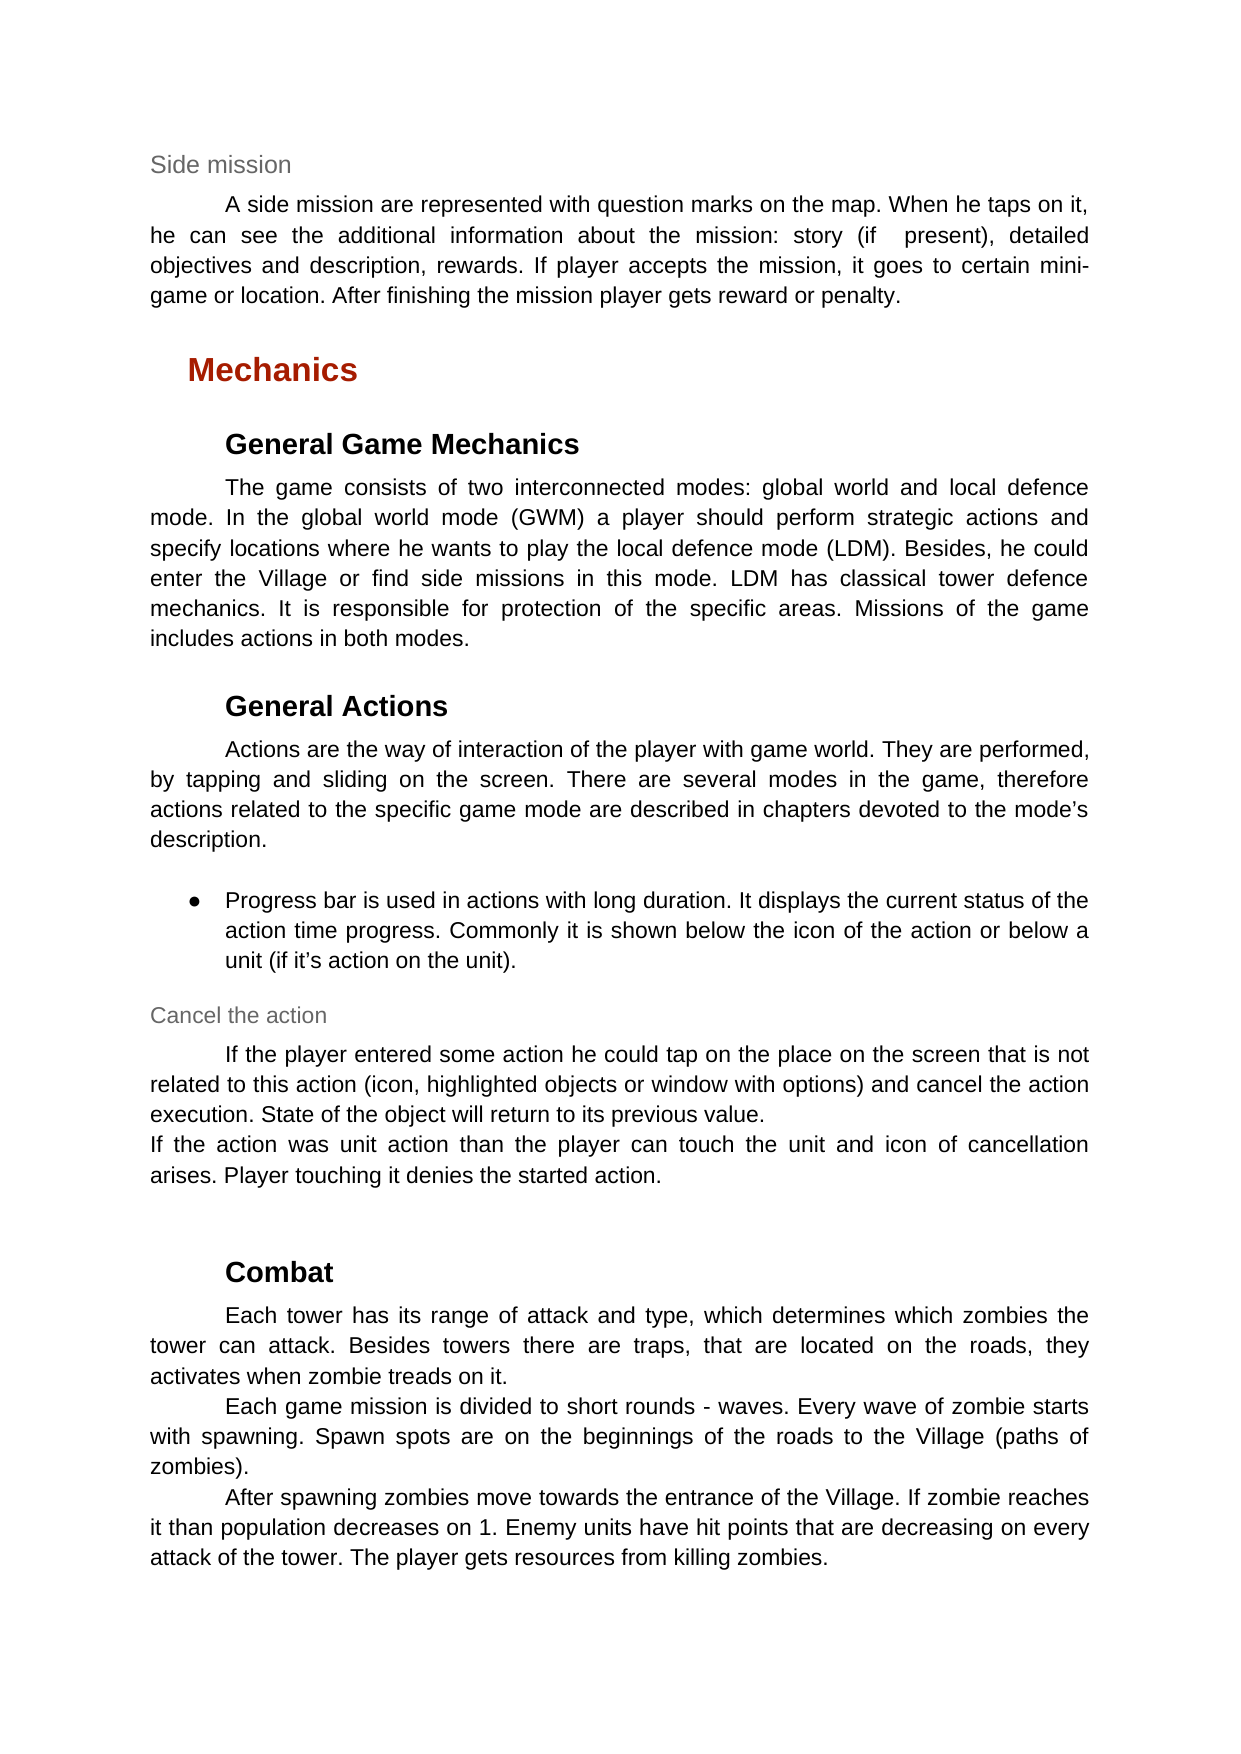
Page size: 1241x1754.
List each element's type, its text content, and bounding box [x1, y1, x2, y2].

text Each game mission is divided to short rounds - waves. Every wave of zombie starts with spawning. Spawn spots are on the beginnings of the roads to the Village (paths of zombies). [150, 1393, 1090, 1479]
text If the action was unit action than the player can touch the unit and icon of cancellation arises. Player touching it denies the started action. [150, 1131, 1090, 1188]
list Progress bar is used in actions with long duration. It displays the current status of the action time progress. Commonly it is shown below the icon of the action or below a unit (if it’s action on the unit). [187, 887, 1090, 973]
subtitle General Game Mechanics [150, 427, 1090, 461]
text Each tower has its range of attack and type, which determines which zombies the tower can attack. Besides towers there are traps, that are located on the roads, they activates when zombie treads on it. [150, 1302, 1090, 1389]
subtitle Side mission [150, 150, 1090, 179]
text If the player entered some action he could tap on the place on the screen that is not related to this action (icon, highlighted objects or window with options) and cancel the action execution. State of the object will return to its previous value. [150, 1041, 1090, 1127]
text The game consists of two interconnected modes: global world and local defence mode. In the global world mode (GWM) a player should perform strategic actions and specify locations where he wants to play the local defence mode (LDM). Besides, he could enter the Village or find side missions in this mode. LDM has classical tower defence mechanics. It is responsible for protection of the specific areas. Missions of the game includes actions in both modes. [150, 474, 1090, 651]
text Actions are the way of interaction of the player with game world. They are performed, by tapping and sliding on the screen. There are several modes in the game, therefore actions related to the specific game mode are described in chapters devoted to the mode’s description. [150, 736, 1090, 852]
subtitle Cancel the action [150, 1002, 1090, 1028]
text After spawning zombies move towards the entrance of the Village. If zombie reaches it than population decreases on 1. Enemy units have hit points that are decreasing on every attack of the tower. The player gets resources from killing zombies. [150, 1483, 1090, 1570]
subtitle General Actions [150, 689, 1090, 722]
subtitle Mechanics [187, 350, 1090, 388]
subtitle Combat [150, 1255, 1090, 1289]
text A side mission are represented with question marks on the map. When he taps on it, he can see the additional information about the mission: story (if present), detailed objectives and description, rewards. If player accepts the mission, it goes to certain mini-game or location. After finishing the mission player gets reward or penalty. [150, 191, 1090, 308]
